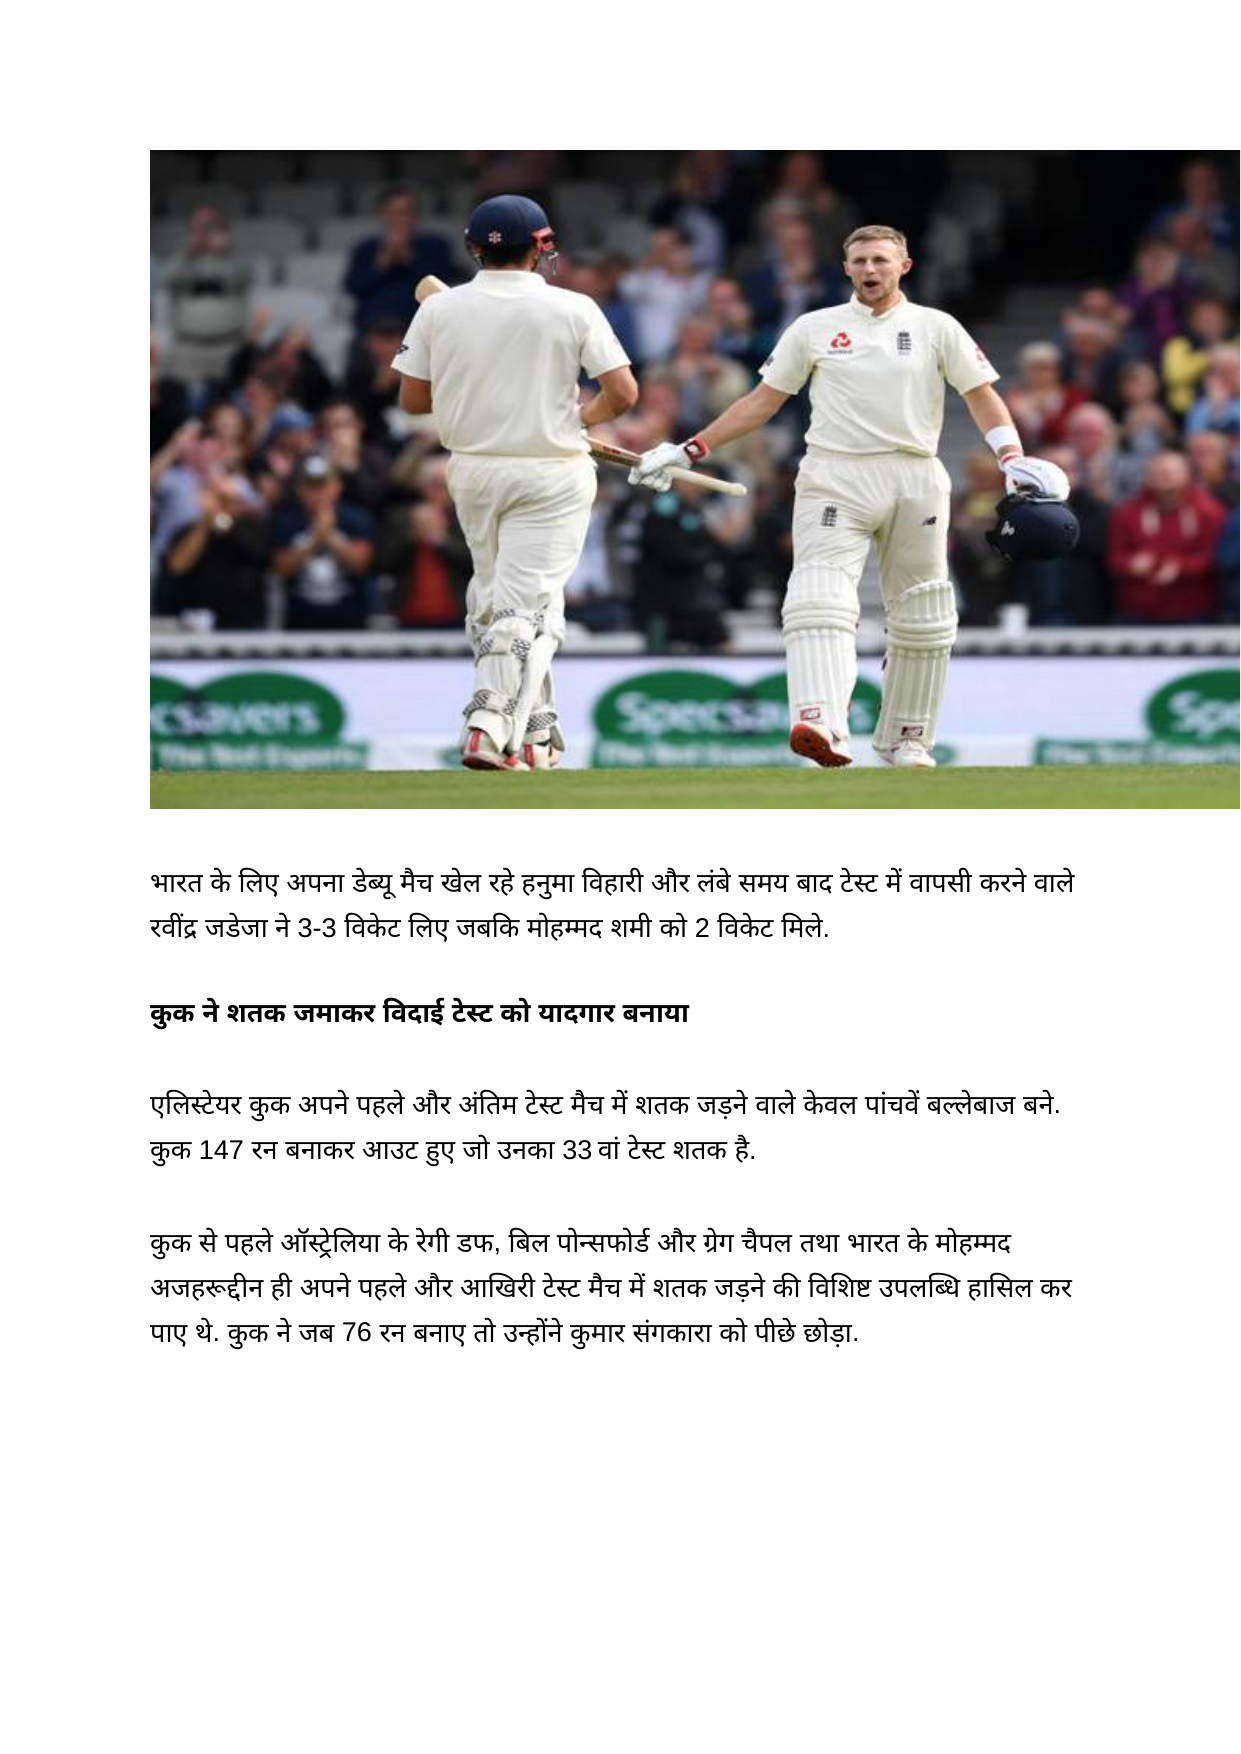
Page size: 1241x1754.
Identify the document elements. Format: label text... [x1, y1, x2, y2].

text कुक से पहले ऑस्ट्रेलिया के रेगी डफ, बिल पोन्सफोर्ड और ग्रेग चैपल तथा भारत के मोहम्मद अजहरूद्दीन ही अपने पहले और आखिरी टेस्ट मैच में शतक जड़ने की विशिष्ट उपलब्धि हासिल कर पाए थे. कुक ने जब 76 रन बनाए तो उन्होंने कुमार संगकारा को पीछे छोड़ा. [150, 1214, 1090, 1351]
text कुक ने शतक जमाकर विदाई टेस्ट को यादगार बनाया [150, 985, 1090, 1030]
text भारत के लिए अपना डेब्यू मैच खेल रहे हनुमा विहारी और लंबे समय बाद टेस्ट में वापसी करने वाले रवींद्र जडेजा ने 3-3 विकेट लिए जबकि मोहम्मद शमी को 2 विकेट मिले. [150, 855, 1090, 946]
picture [150, 150, 1241, 809]
text एलिस्टेयर कुक अपने पहले और अंतिम टेस्ट मैच में शतक जड़ने वाले केवल पांचवें बल्लेबाज बने. कुक 147 रन बनाकर आउट हुए जो उनका 33वां टेस्ट शतक है. [150, 1077, 1090, 1168]
